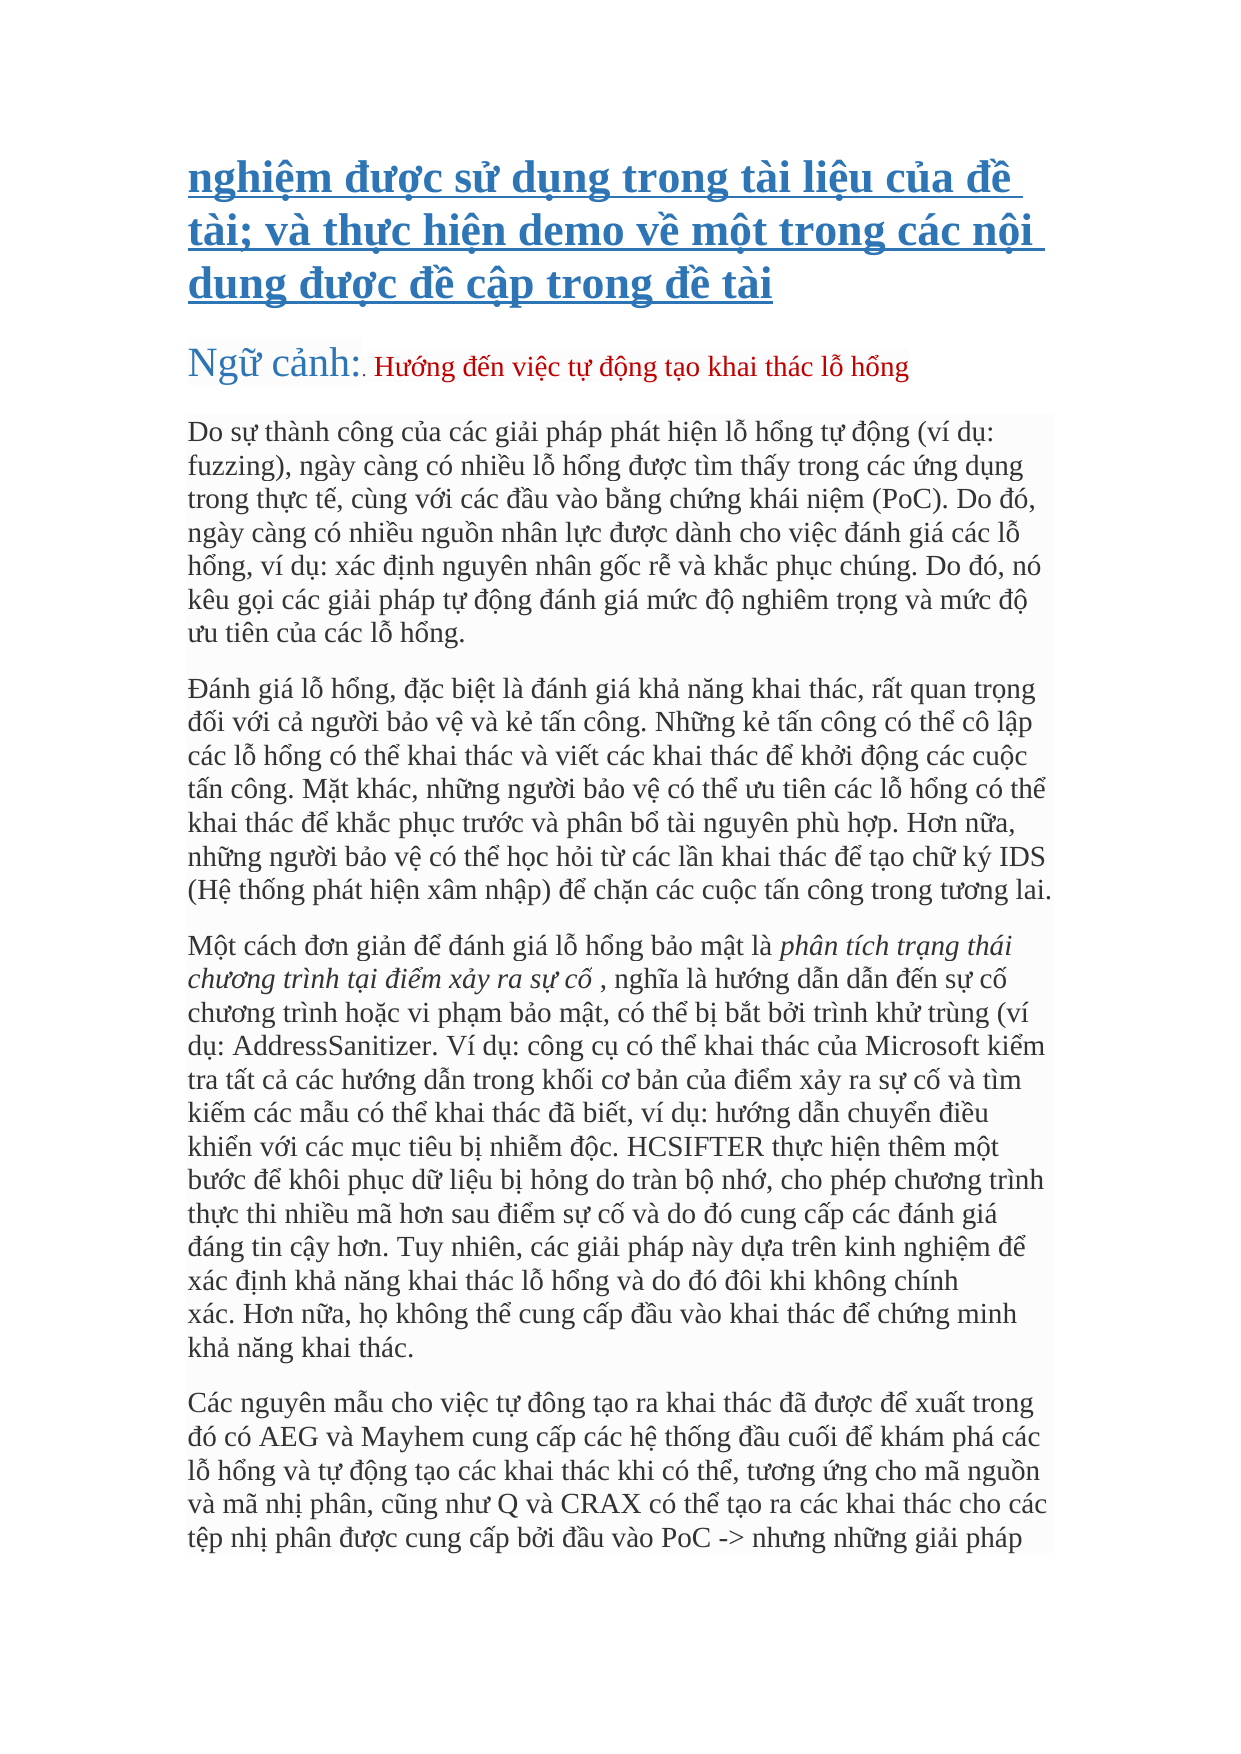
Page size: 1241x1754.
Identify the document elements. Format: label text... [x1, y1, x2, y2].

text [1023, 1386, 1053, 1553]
text Do sự thành công của các giải pháp phát hiện lỗ hổng tự động (ví dụ: fuzzing), ngày càng có nhiều lỗ hổng được tìm thấy trong các ứng dụng trong thực tế, cùng với các đầu vào bằng chứng khái niệm (PoC). Do đó, ngày càng có nhiều nguồn nhân lực được dành cho việc đánh giá các lỗ hổng, ví dụ: xác định nguyên nhân gốc rễ và khắc phục chúng. Do đó, nó kêu gọi các giải pháp tự động đánh giá mức độ nghiêm trọng và mức độ ưu tiên của các lỗ hổng. [187, 414, 1053, 649]
text Một cách đơn giản để đánh giá lỗ hổng bảo mật là phân tích trạng thái chương trình tại điểm xảy ra sự cố , nghĩa là hướng dẫn dẫn đến sự cố chương trình hoặc vi phạm bảo mật, có thể bị bắt bởi trình khử trùng (ví dụ: AddressSanitizer. Ví dụ: công cụ có thể khai thác của Microsoft kiểm tra tất cả các hướng dẫn trong khối cơ bản của điểm xảy ra sự cố và tìm kiếm các mẫu có thể khai thác đã biết, ví dụ: hướng dẫn chuyển điều khiển với các mục tiêu bị nhiễm độc. HCSIFTER thực hiện thêm một bước để khôi phục dữ liệu bị hỏng do tràn bộ nhớ, cho phép chương trình thực thi nhiều mã hơn sau điểm sự cố và do đó cung cấp các đánh giá đáng tin cậy hơn. Tuy nhiên, các giải pháp này dựa trên kinh nghiệm để xác định khả năng khai thác lỗ hổng và do đó đôi khi không chính xác. Hơn nữa, họ không thể cung cấp đầu vào khai thác để chứng minh khả năng khai thác. [187, 928, 1053, 1364]
text Đánh giá lỗ hổng, đặc biệt là đánh giá khả năng khai thác, rất quan trọng đối với cả người bảo vệ và kẻ tấn công. Những kẻ tấn công có thể cô lập các lỗ hổng có thể khai thác và viết các khai thác để khởi động các cuộc tấn công. Mặt khác, những người bảo vệ có thể ưu tiên các lỗ hổng có thể khai thác để khắc phục trước và phân bổ tài nguyên phù hợp. Hơn nữa, những người bảo vệ có thể học hỏi từ các lần khai thác để tạo chữ ký IDS (Hệ thống phát hiện xâm nhập) để chặn các cuộc tấn công trong tương lai. [187, 671, 1053, 906]
list Ngữ cảnh:. Hướng đến việc tự động tạo khai thác lỗ hổng [362, 337, 1053, 385]
